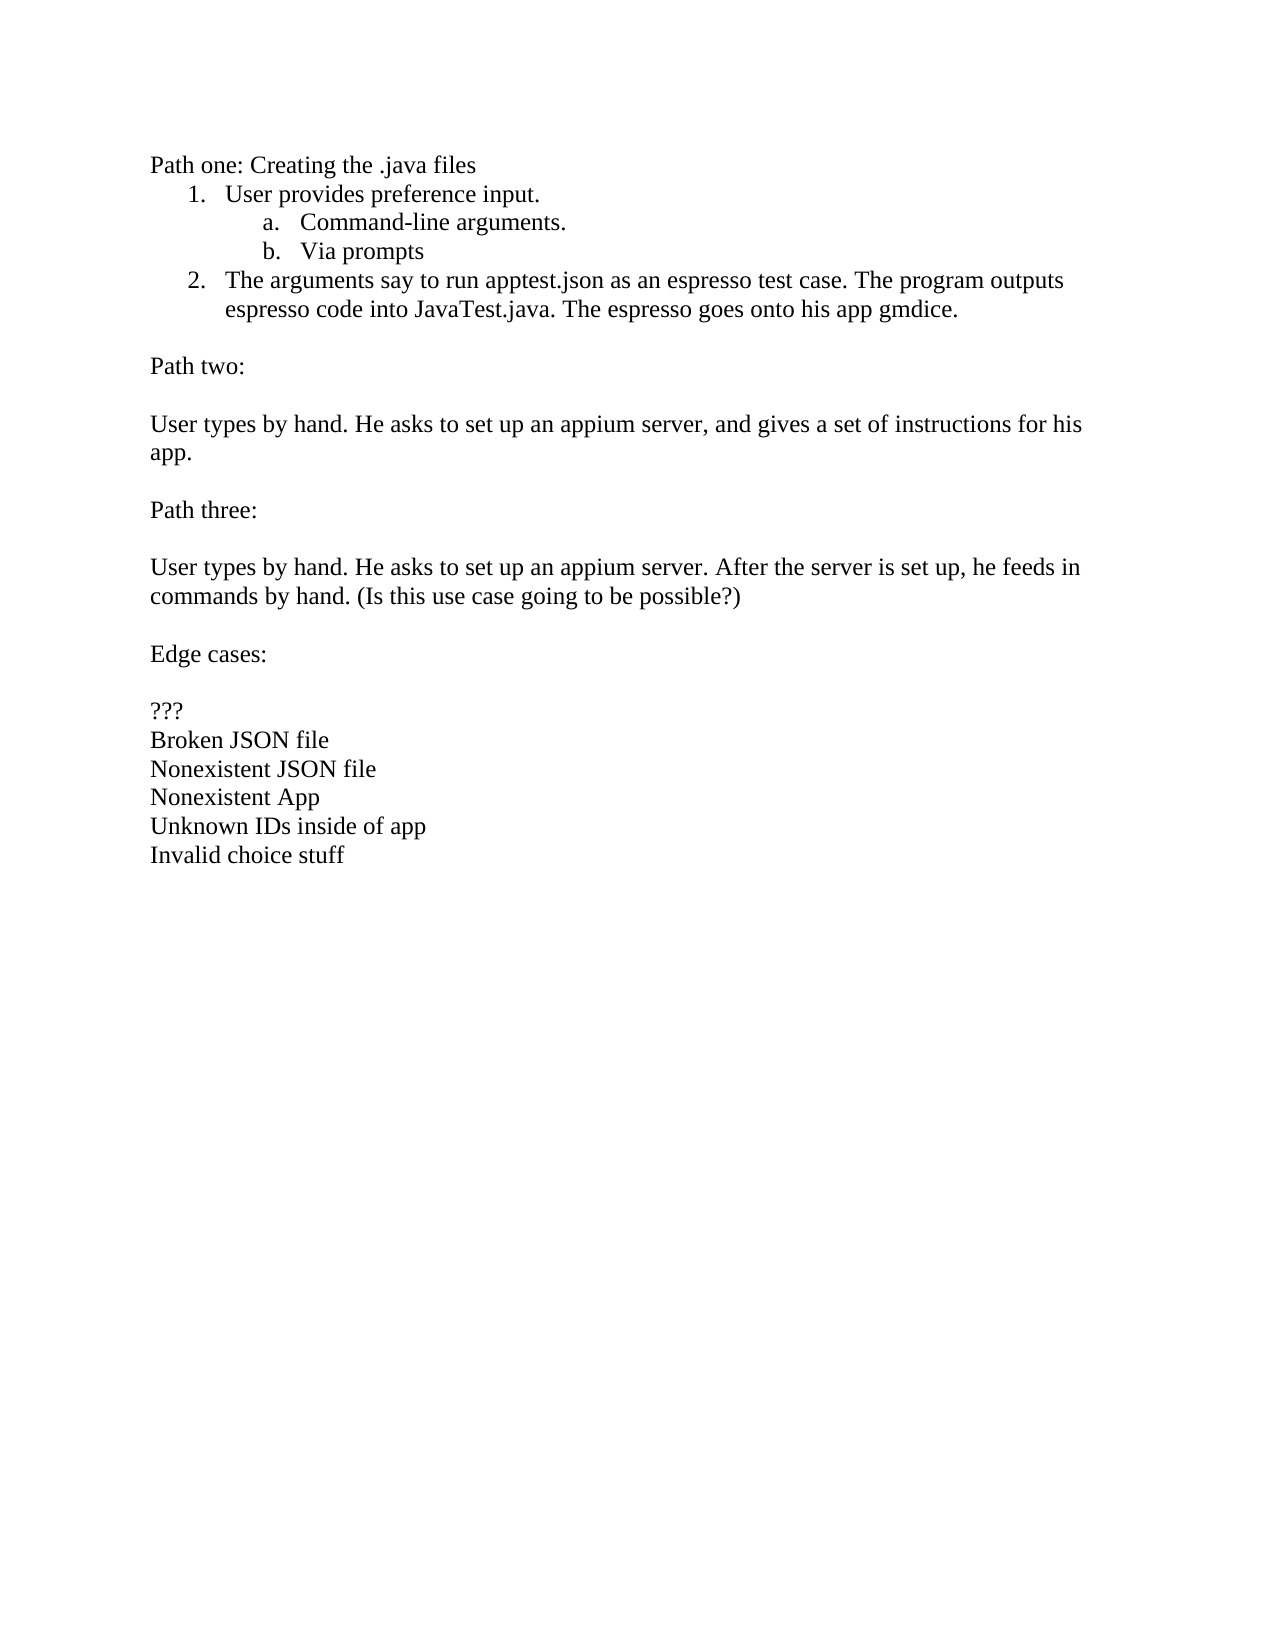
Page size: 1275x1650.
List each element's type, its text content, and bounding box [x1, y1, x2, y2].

text Edge cases: [150, 639, 1125, 667]
text Invalid choice stuff [150, 840, 1125, 869]
text User types by hand. He asks to set up an appium server, and gives a set of instructions for his app. [150, 409, 1125, 466]
list The arguments say to run apptest.json as an espresso test case. The program outputs espresso code into JavaTest.java. The espresso goes onto his app gmdice. [187, 265, 1125, 322]
text ??? [150, 696, 1125, 725]
text User types by hand. He asks to set up an appium server. After the server is set up, he feeds in commands by hand. (Is this use case going to be possible?) [150, 552, 1125, 610]
text Nonexistent App [150, 782, 1125, 811]
text Path one: Creating the .java files [150, 150, 1125, 179]
text Path three: [150, 495, 1125, 524]
list Via prompts [262, 236, 1125, 265]
text Path two: [150, 351, 1125, 380]
text Unknown IDs inside of app [150, 811, 1125, 840]
text Nonexistent JSON file [150, 754, 1125, 782]
text Broken JSON file [150, 725, 1125, 754]
list User provides preference input. [187, 179, 1125, 207]
list Command-line arguments. [262, 207, 1125, 236]
